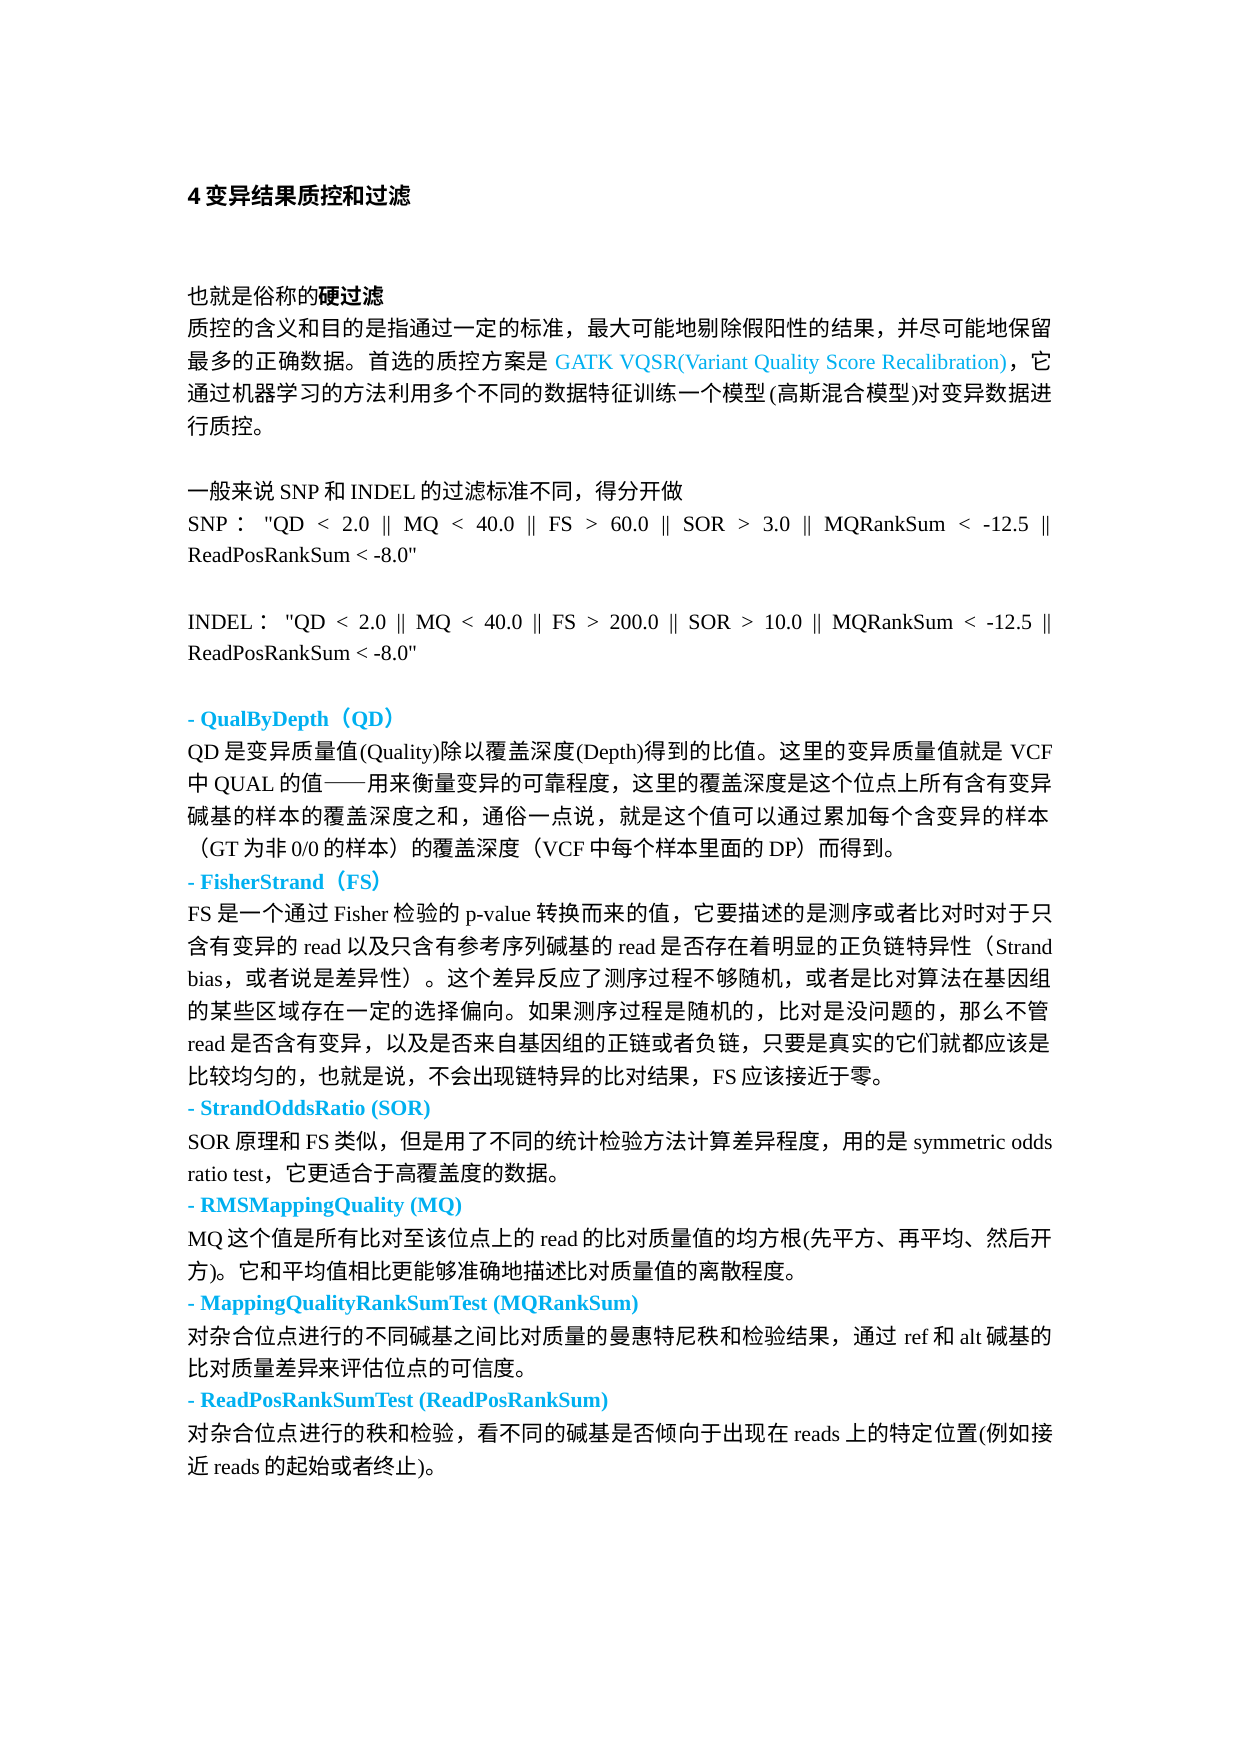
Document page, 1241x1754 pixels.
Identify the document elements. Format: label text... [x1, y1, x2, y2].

text QD是变异质量值(Quality)除以覆盖深度(Depth)得到的比值。这里的变异质量值就是VCF中QUAL的值——用来衡量变异的可靠程度，这里的覆盖深度是这个位点上所有含有变异碱基的样本的覆盖深度之和，通俗一点说，就是这个值可以通过累加每个含变异的样本（GT为非0/0的样本）的覆盖深度（VCF中每个样本里面的DP）而得到。 [187, 733, 1053, 863]
text - RMSMappingQuality (MQ) [187, 1188, 1053, 1221]
subtitle 4变异结果质控和过滤 [187, 162, 1053, 227]
text - FisherStrand（FS） [187, 863, 1053, 896]
text - QualByDepth（QD） [187, 701, 1053, 733]
text - StrandOddsRatio (SOR) [187, 1091, 1053, 1123]
text 一般来说SNP和INDEL的过滤标准不同，得分开做 [187, 473, 1053, 506]
text SOR原理和FS类似，但是用了不同的统计检验方法计算差异程度，用的是symmetric odds ratio test，它更适合于高覆盖度的数据。 [187, 1123, 1053, 1188]
text 质控的含义和目的是指通过一定的标准，最大可能地剔除假阳性的结果，并尽可能地保留最多的正确数据。首选的质控方案是GATK VQSR(Variant Quality Score Recalibration)，它通过机器学习的方法利用多个不同的数据特征训练一个模型(高斯混合模型)对变异数据进行质控。 [187, 311, 1053, 441]
text 对杂合位点进行的秩和检验，看不同的碱基是否倾向于出现在reads上的特定位置(例如接近reads的起始或者终止)。 [187, 1416, 1053, 1481]
text 对杂合位点进行的不同碱基之间比对质量的曼惠特尼秩和检验结果，通过ref和alt碱基的比对质量差异来评估位点的可信度。 [187, 1318, 1053, 1383]
text FS是一个通过Fisher检验的p-value转换而来的值，它要描述的是测序或者比对时对于只含有变异的read以及只含有参考序列碱基的read是否存在着明显的正负链特异性（Strand bias，或者说是差异性）。这个差异反应了测序过程不够随机，或者是比对算法在基因组的某些区域存在一定的选择偏向。如果测序过程是随机的，比对是没问题的，那么不管read是否含有变异，以及是否来自基因组的正链或者负链，只要是真实的它们就都应该是比较均匀的，也就是说，不会出现链特异的比对结果，FS应该接近于零。 [187, 896, 1053, 1091]
text SNP："QD < 2.0 || MQ < 40.0 || FS > 60.0 || SOR > 3.0 || MQRankSum < -12.5 || ReadPosRankSum < -8.0" [187, 506, 1053, 571]
text - ReadPosRankSumTest (ReadPosRankSum) [187, 1383, 1053, 1416]
text 也就是俗称的硬过滤 [187, 278, 1053, 311]
text - MappingQualityRankSumTest (MQRankSum) [187, 1286, 1053, 1318]
text MQ这个值是所有比对至该位点上的read的比对质量值的均方根(先平方、再平均、然后开方)。它和平均值相比更能够准确地描述比对质量值的离散程度。 [187, 1221, 1053, 1286]
text INDEL："QD < 2.0 || MQ < 40.0 || FS > 200.0 || SOR > 10.0 || MQRankSum < -12.5 || ReadPosRankSum < -8.0" [187, 603, 1053, 668]
